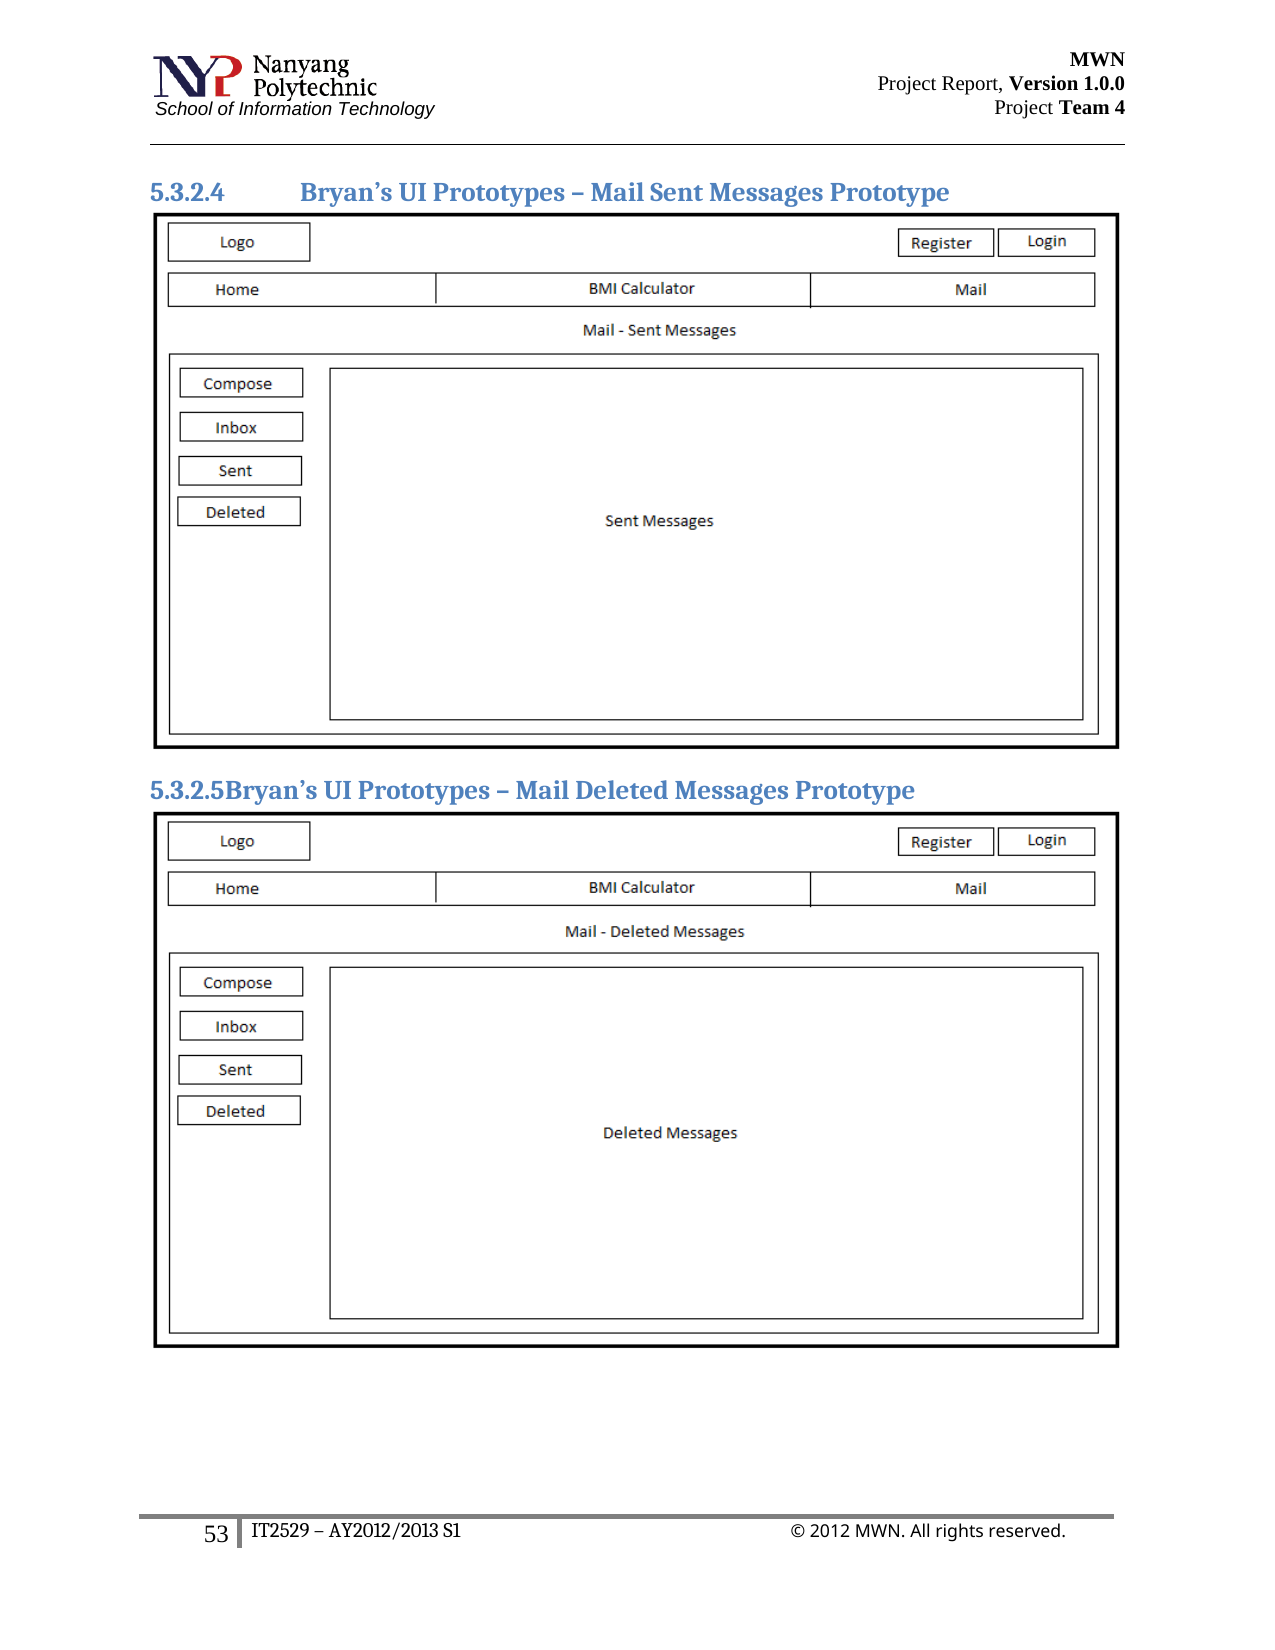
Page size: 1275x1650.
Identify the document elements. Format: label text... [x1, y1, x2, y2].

picture [153, 55, 377, 101]
picture [150, 806, 1124, 1354]
picture [150, 207, 1124, 755]
subtitle 5.3.2.5 Bryan’s UI Prototypes – Mail Deleted Messages Prototype [150, 775, 1125, 807]
subtitle 5.3.2.4 Bryan’s UI Prototypes – Mail Sent Messages Prototype [150, 177, 1125, 208]
